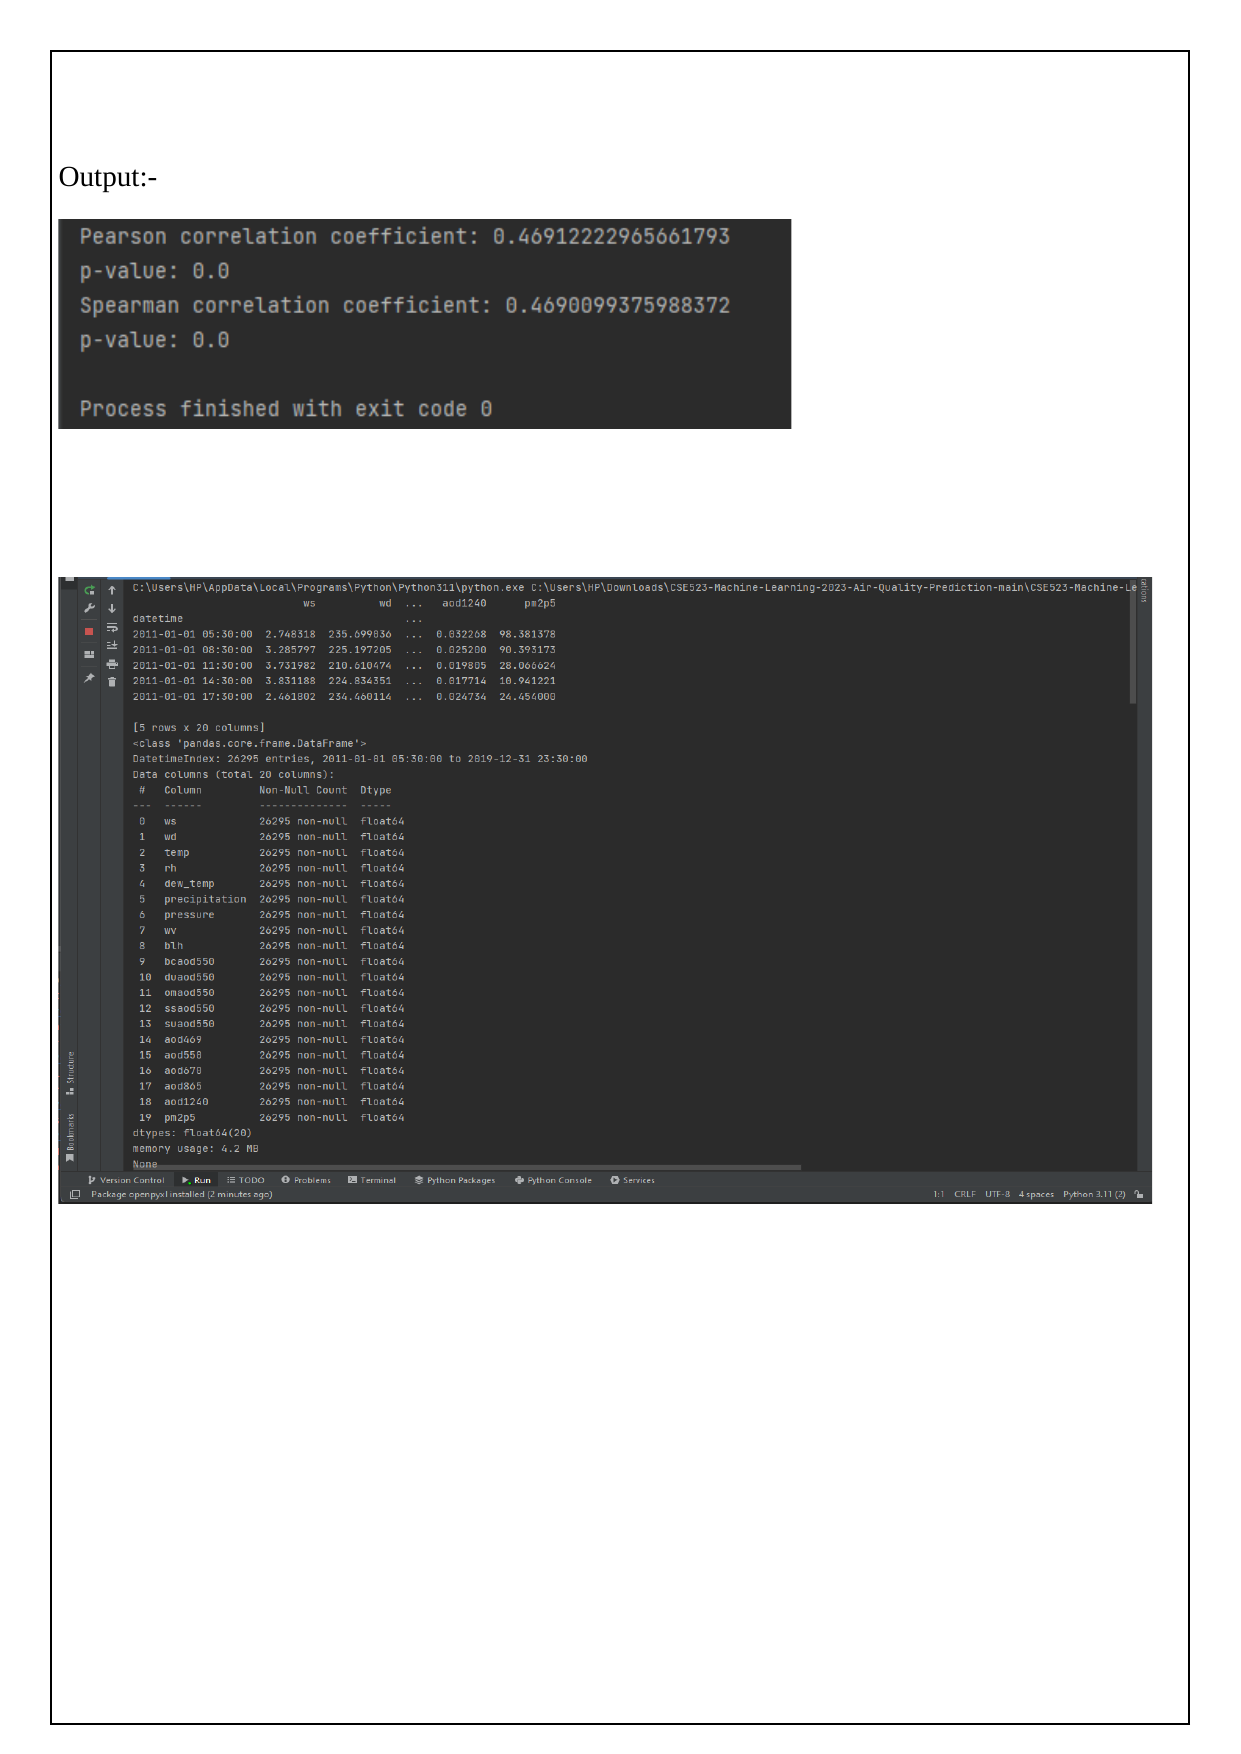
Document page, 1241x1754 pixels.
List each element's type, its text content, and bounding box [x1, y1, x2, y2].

picture [58, 577, 1153, 1204]
text Output:- [58, 159, 1142, 192]
picture [58, 219, 792, 429]
